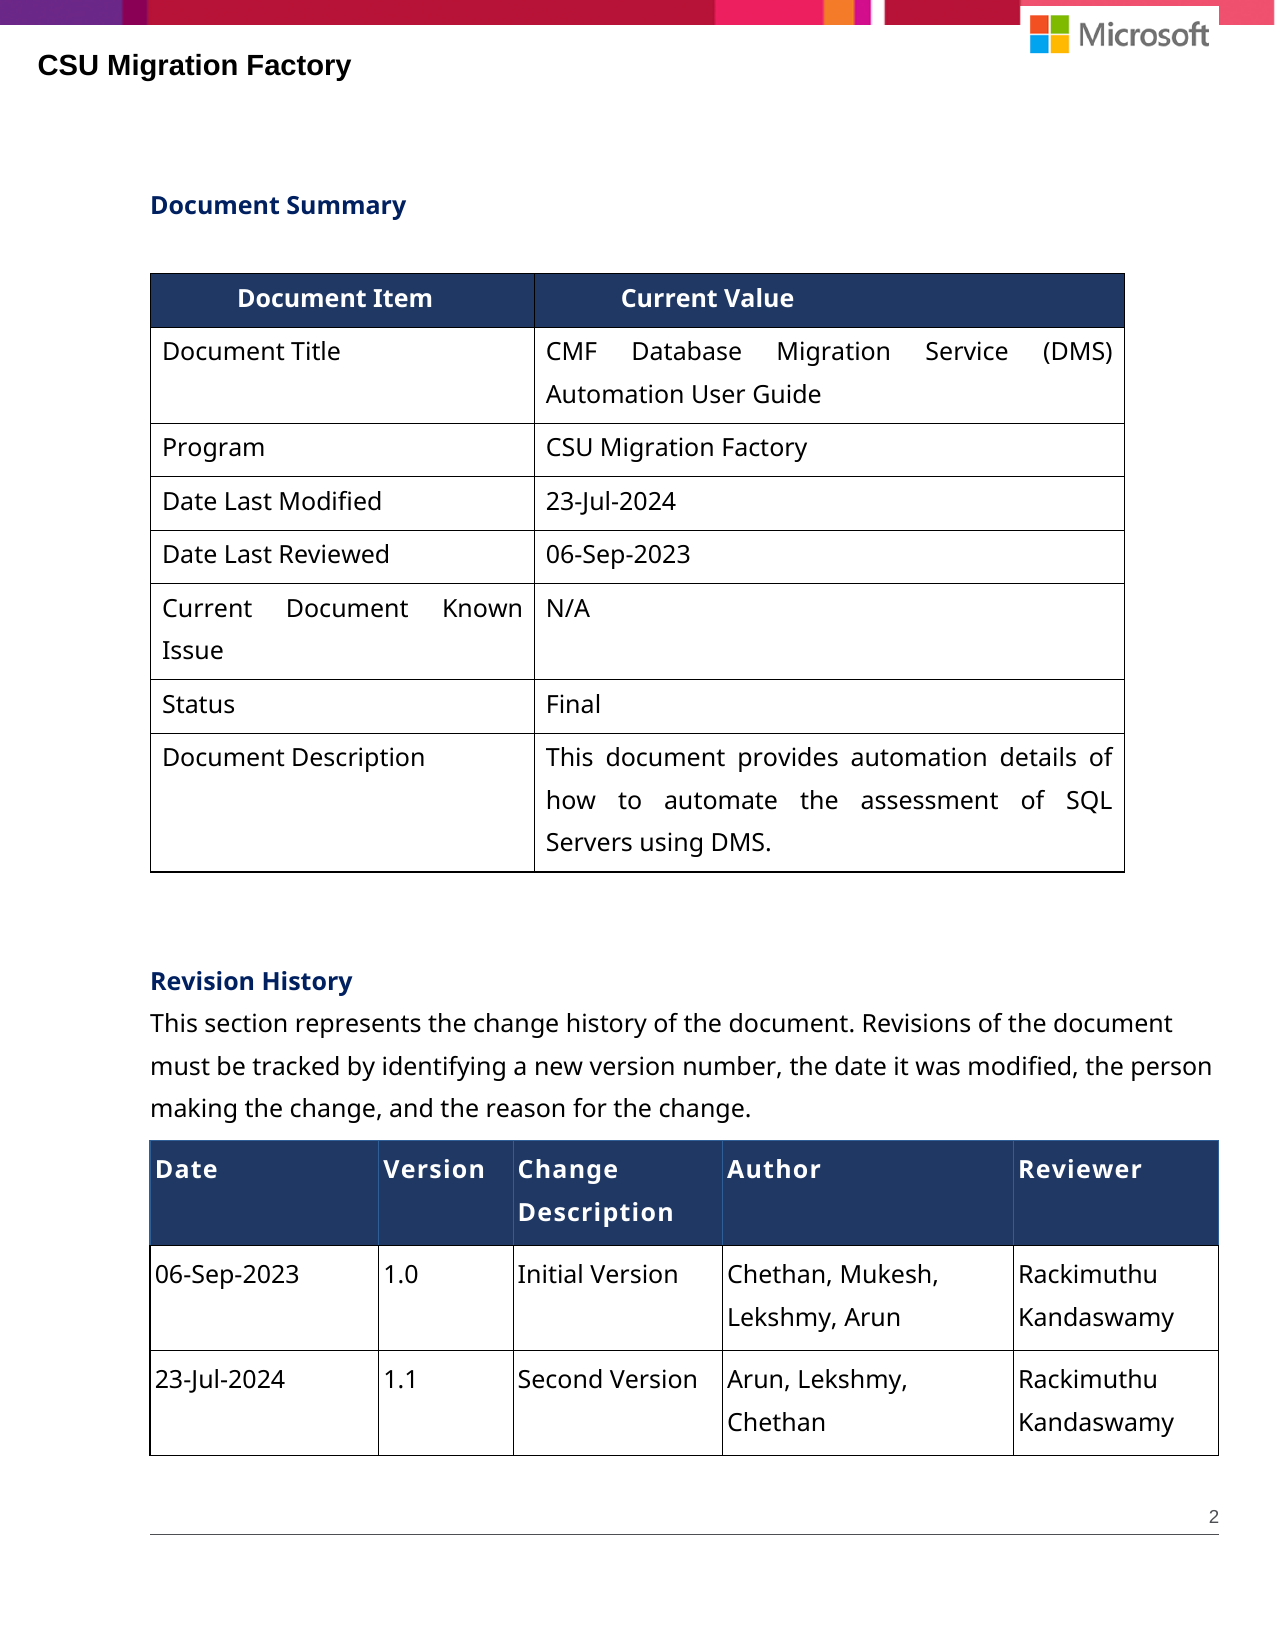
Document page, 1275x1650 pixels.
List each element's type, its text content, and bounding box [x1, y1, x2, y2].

table_cell 23-Jul-2024 [535, 477, 1124, 530]
table_cell Rackimuthu Kandaswamy [1014, 1246, 1218, 1350]
table_cell Arun, Lekshmy, Chethan [723, 1351, 1013, 1455]
table_cell Current Document Known Issue [151, 584, 534, 679]
table_cell 1.1 [379, 1351, 513, 1455]
table_cell Chethan, Mukesh, Lekshmy, Arun [723, 1246, 1013, 1350]
text Document Summary [150, 187, 1219, 222]
text This section represents the change history of the document. Revisions of the document must be tracked by identifying a new version number, the date it was modified, the person making the change, and the reason for the change. [150, 1006, 1219, 1125]
text Revision History [150, 964, 1219, 998]
table_header Version [379, 1141, 513, 1245]
table_cell Initial Version [514, 1246, 722, 1350]
table_cell Rackimuthu Kandaswamy [1014, 1351, 1218, 1455]
table_cell N/A [535, 584, 1124, 679]
table_cell 06-Sep-2023 [151, 1246, 378, 1350]
table_cell Final [535, 680, 1124, 733]
table_cell 06-Sep-2023 [535, 531, 1124, 583]
table_header Date [151, 1141, 378, 1245]
table_cell Date Last Reviewed [151, 531, 534, 583]
table_cell This document provides automation details of how to automate the assessment of SQL Servers using DMS. [535, 734, 1124, 871]
table_header Author [723, 1141, 1013, 1245]
picture [0, 0, 1275, 61]
table_cell Document Description [151, 734, 534, 871]
table_cell Date Last Modified [151, 477, 534, 530]
table_cell Document Title [151, 328, 534, 423]
table_header Document Item [151, 274, 534, 327]
table_cell CSU Migration Factory [535, 424, 1124, 476]
table_cell Status [151, 680, 534, 733]
table_cell Program [151, 424, 534, 476]
table_cell Second Version [514, 1351, 722, 1455]
table_cell 1.0 [379, 1246, 513, 1350]
table_cell 23-Jul-2024 [151, 1351, 378, 1455]
table_header Change Description [514, 1141, 722, 1245]
table_header Reviewer [1014, 1141, 1218, 1245]
table_cell CMF Database Migration Service (DMS) Automation User Guide [535, 328, 1124, 423]
table_header Current Value [535, 274, 1124, 327]
